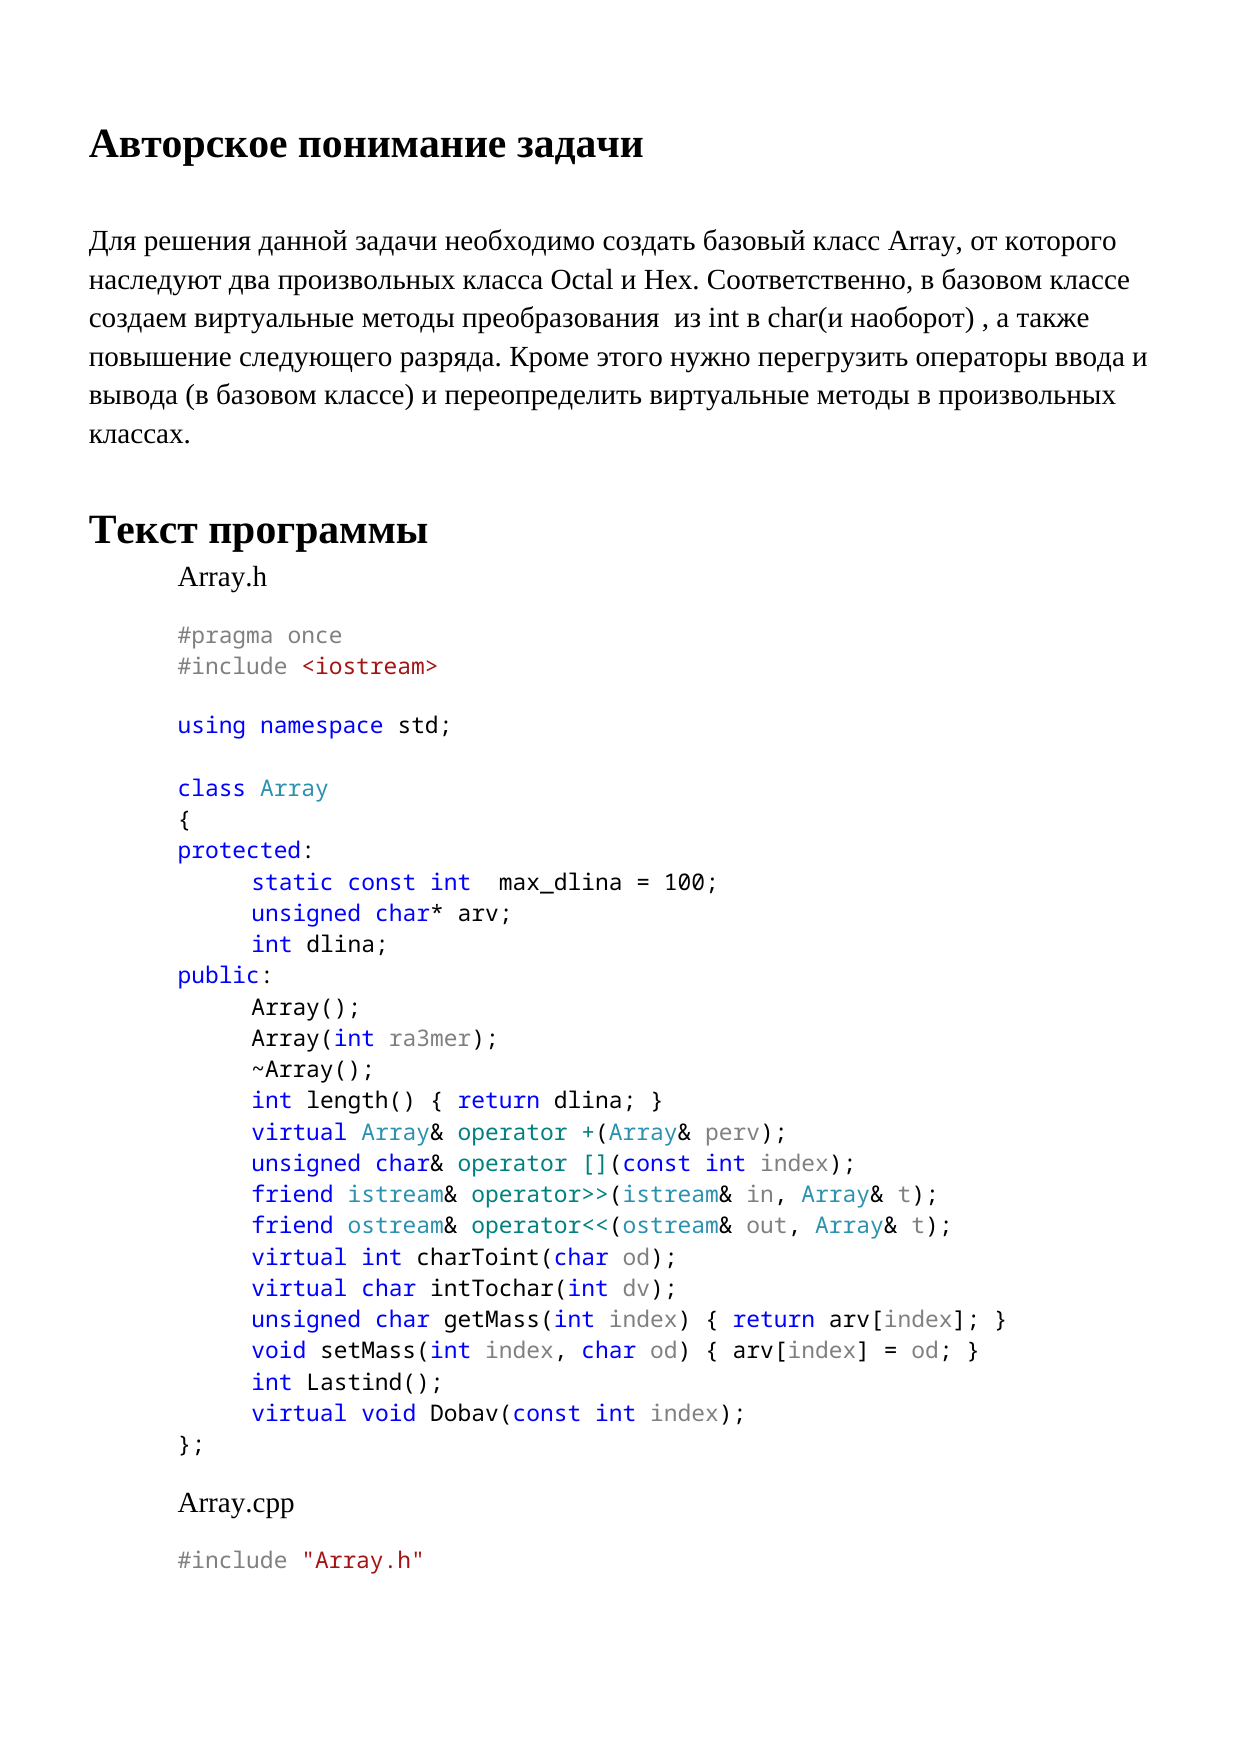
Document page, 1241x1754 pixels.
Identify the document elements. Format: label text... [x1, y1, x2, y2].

text virtual char intTochar(int dv); [177, 1272, 1152, 1303]
text int Lastind(); [177, 1366, 1152, 1397]
subtitle Для решения данной задачи необходимо создать базовый класс Array, от которого наследуют два произвольных класса Octal и Hex. Соответственно, в базовом классе создаем виртуальные методы преобразования из int в char(и наоборот) , а также повышение следующего разряда. Кроме этого нужно перегрузить операторы ввода и вывода (в базовом классе) и переопределить виртуальные методы в произвольных классах. [88, 223, 1152, 449]
text using namespace std; [177, 709, 1152, 741]
text friend istream& operator>>(istream& in, Array& t); [177, 1178, 1152, 1209]
text unsigned char getMass(int index) { return arv[index]; } [177, 1303, 1152, 1334]
text #include <iostream> [177, 650, 1152, 709]
subtitle Авторское понимание задачи [88, 118, 1152, 166]
text int length() { return dlina; } [177, 1084, 1152, 1116]
text virtual Array& operator +(Array& perv); [177, 1116, 1152, 1147]
text class Array { [177, 741, 1152, 834]
text ~Array(); [177, 1053, 1152, 1084]
text static const int max_dlina = 100; [177, 866, 1152, 897]
text virtual int charToint(char od); [177, 1241, 1152, 1272]
text protected: [177, 834, 1152, 866]
text Array.h [177, 559, 1152, 593]
text Array(); [177, 991, 1152, 1022]
text void setMass(int index, char od) { arv[index] = od; } [177, 1334, 1152, 1366]
text #include "Array.h" [177, 1544, 1152, 1576]
text friend ostream& operator<<(ostream& out, Array& t); [177, 1209, 1152, 1241]
text }; [177, 1428, 1152, 1459]
text #pragma once [177, 619, 1152, 650]
text unsigned char* arv; [177, 897, 1152, 928]
text Array(int ra3mer); [177, 1022, 1152, 1053]
text Array.cpp [177, 1485, 1152, 1518]
subtitle Текст программы [88, 504, 1152, 552]
text unsigned char& operator [](const int index); [177, 1147, 1152, 1178]
text public: [177, 959, 1152, 991]
text int dlina; [177, 928, 1152, 959]
text virtual void Dobav(const int index); [177, 1397, 1152, 1428]
